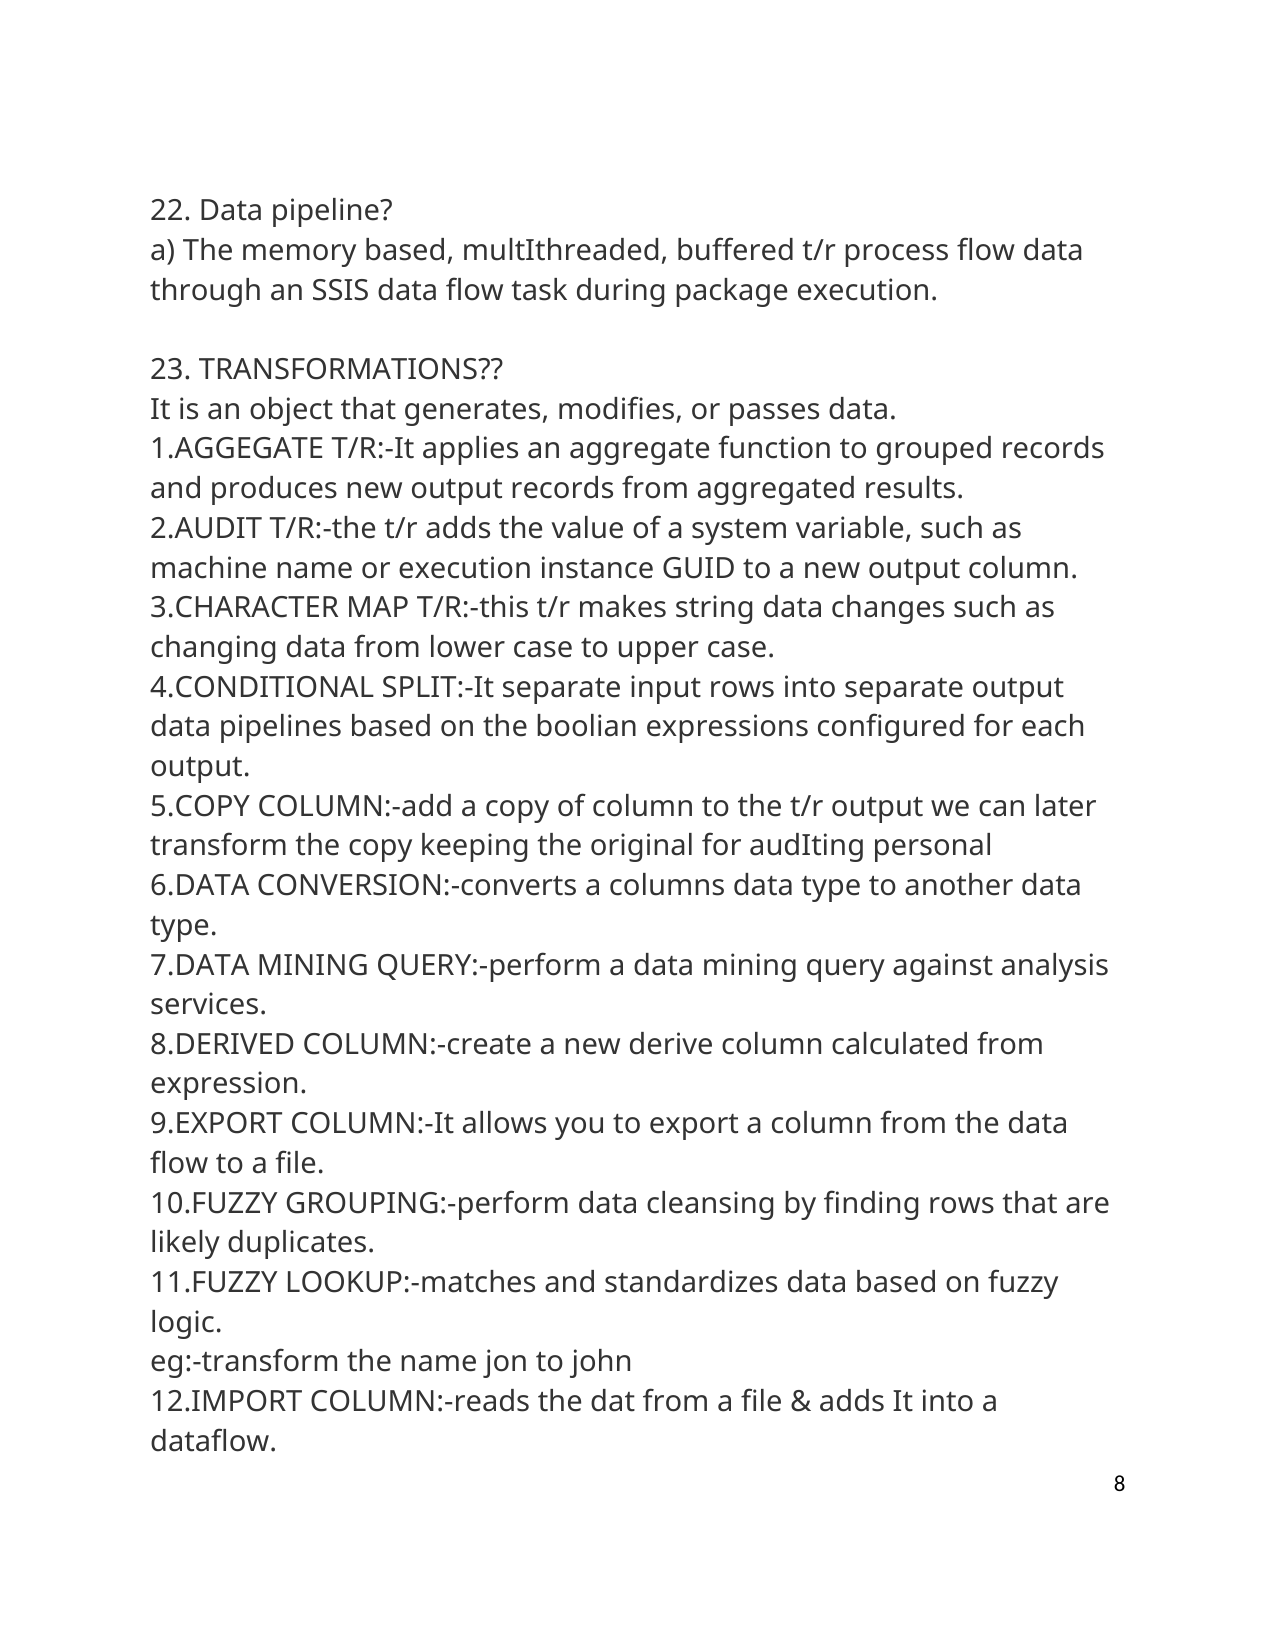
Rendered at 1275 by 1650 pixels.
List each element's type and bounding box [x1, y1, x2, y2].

text [150, 150, 1125, 1460]
